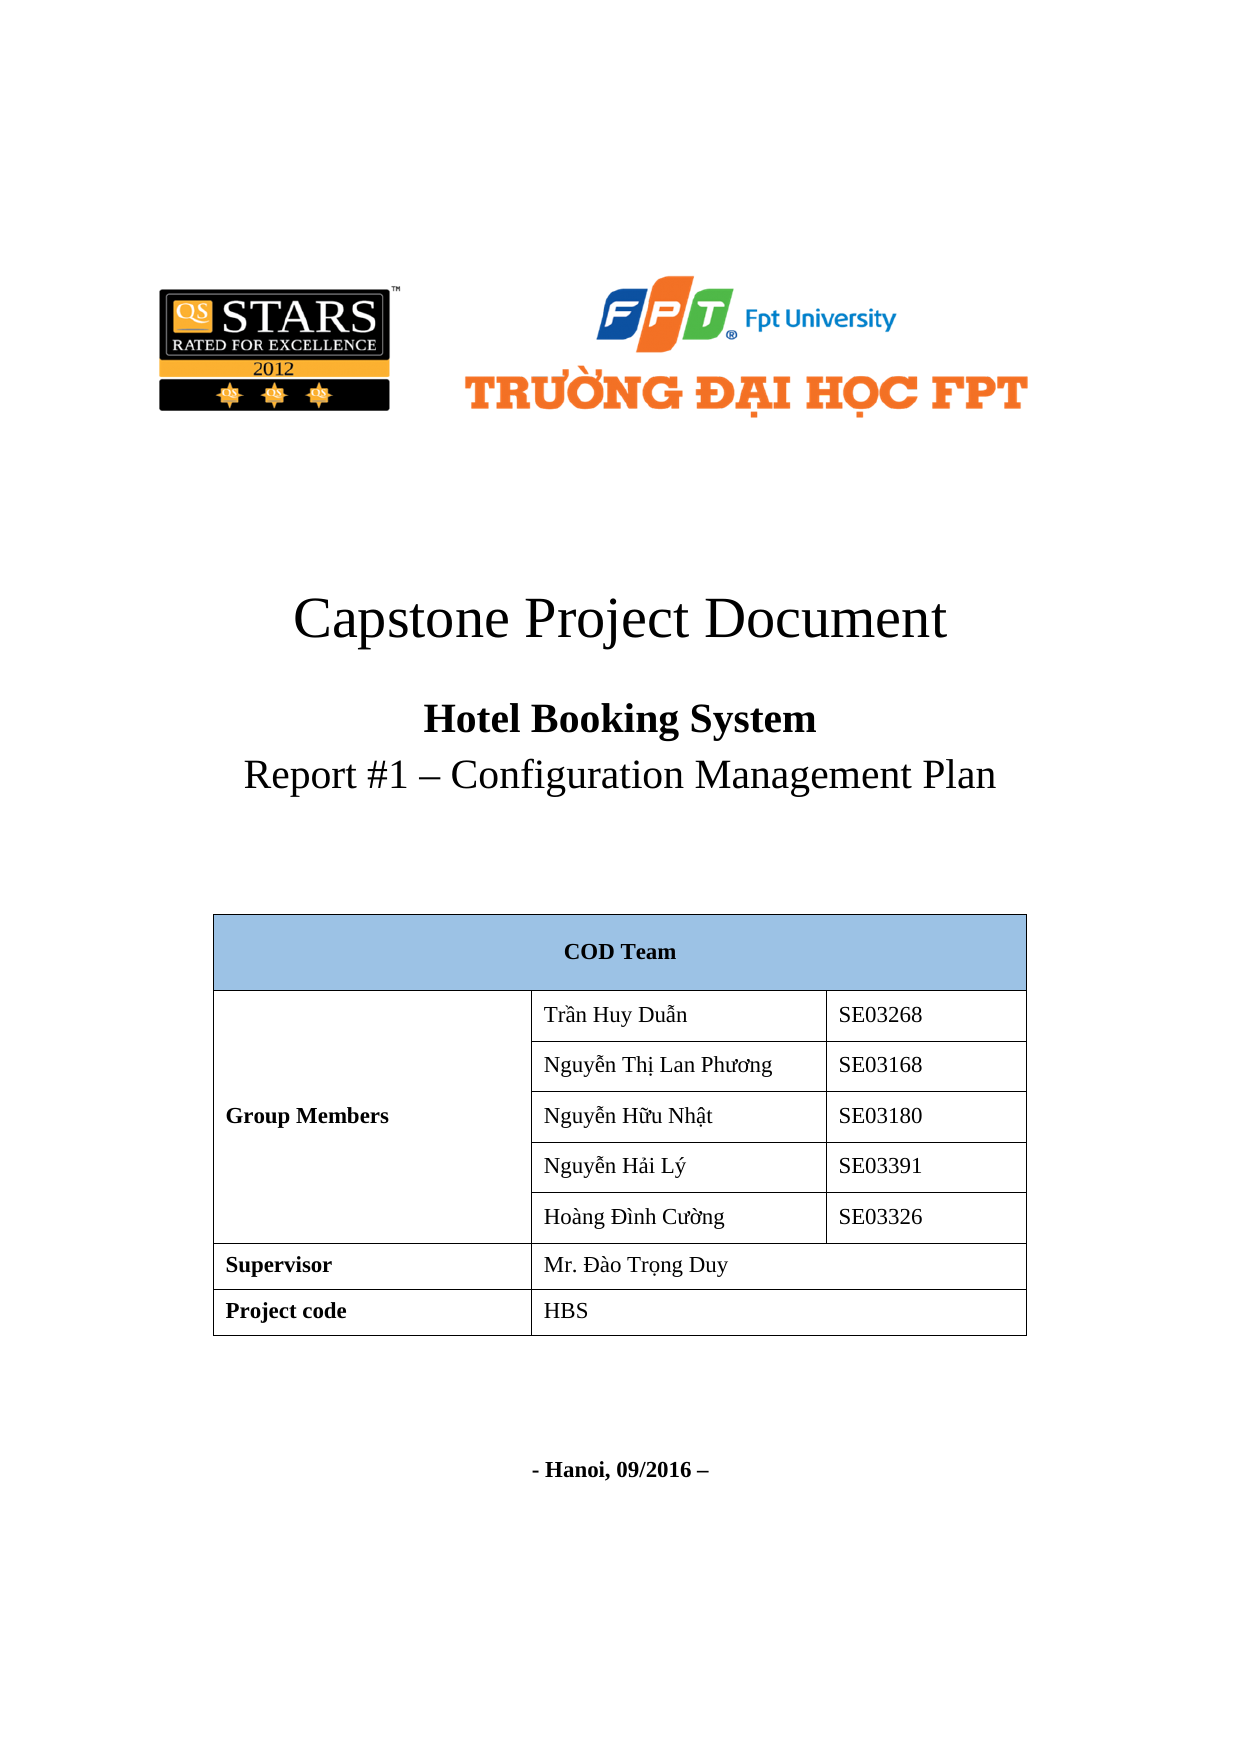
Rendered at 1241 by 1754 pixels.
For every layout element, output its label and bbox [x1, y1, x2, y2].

picture [125, 254, 1059, 441]
